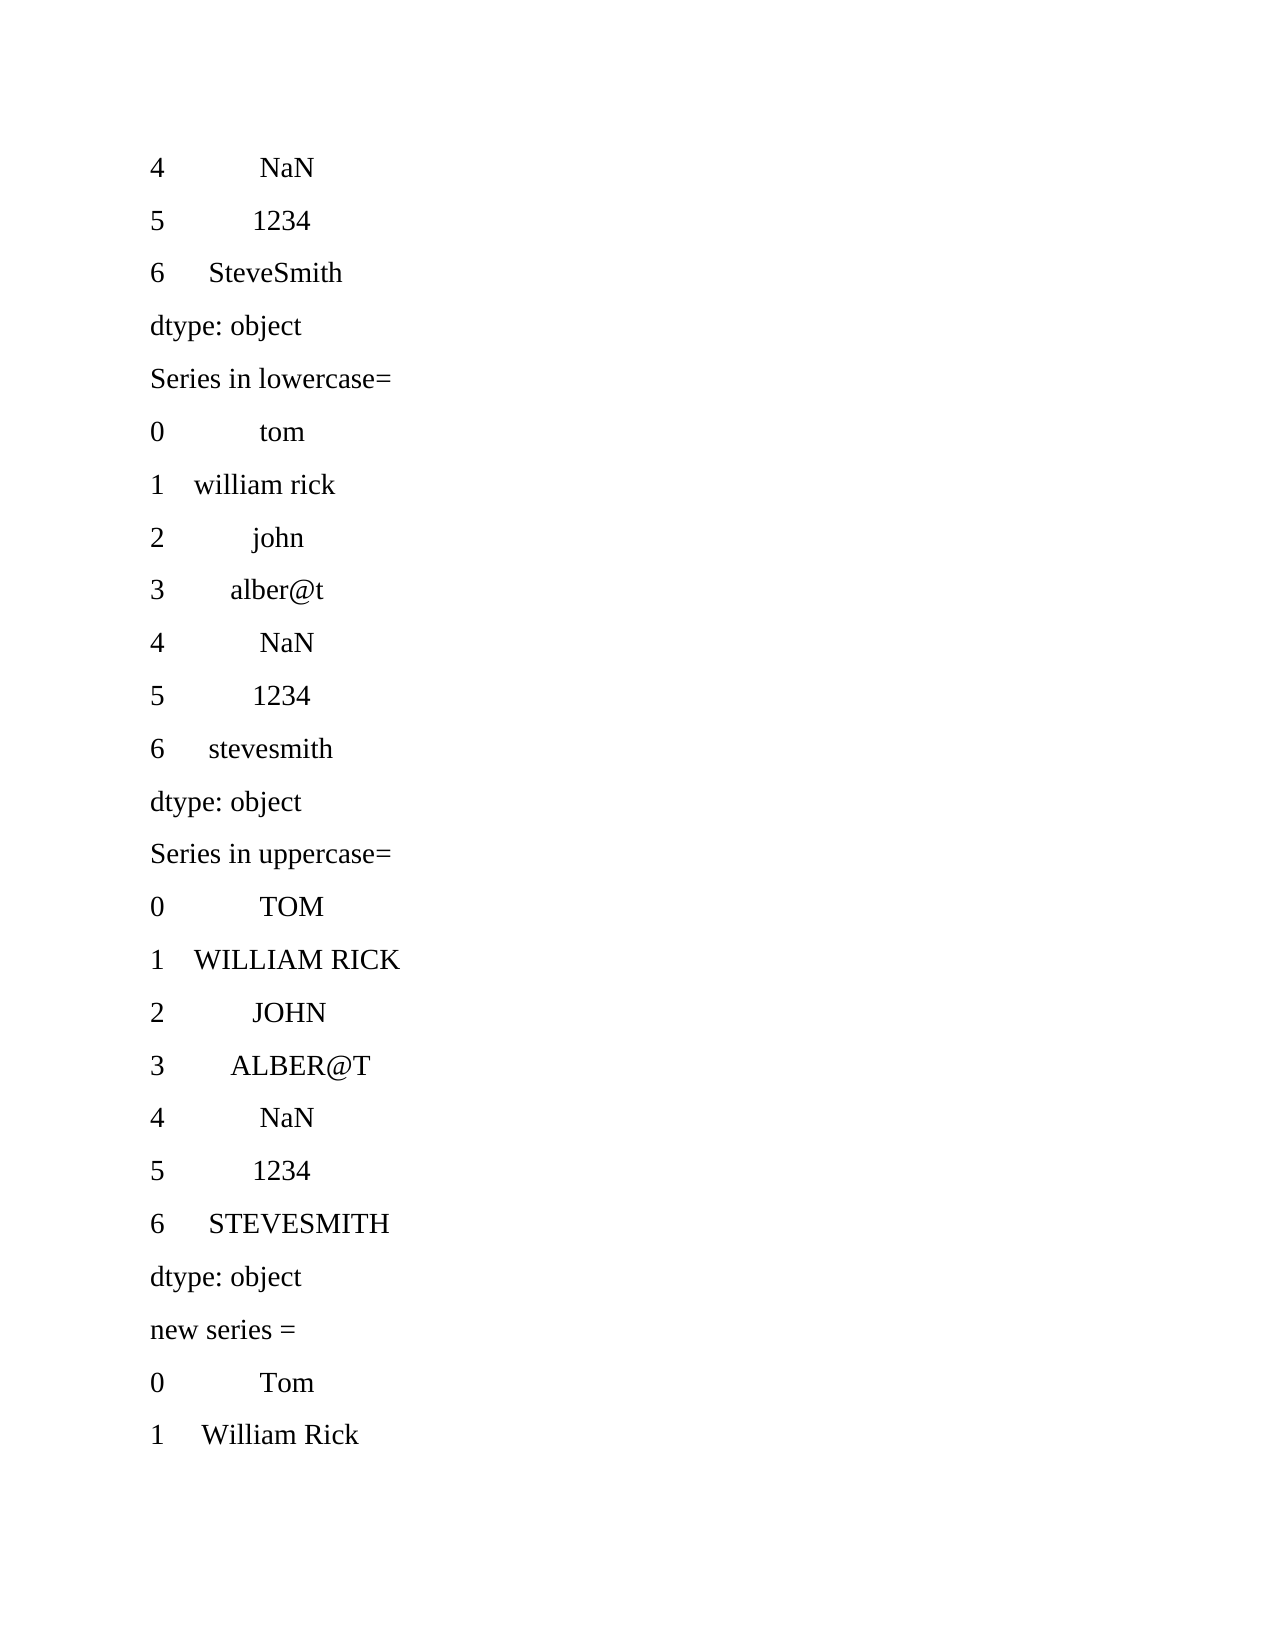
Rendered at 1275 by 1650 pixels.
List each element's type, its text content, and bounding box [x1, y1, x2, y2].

text 2 john [150, 520, 1125, 553]
text 0 tom [150, 414, 1125, 448]
text dtype: object [150, 784, 1125, 817]
text 1 william rick [150, 467, 1125, 500]
text 4 NaN [150, 150, 1125, 183]
text dtype: object [150, 308, 1125, 342]
text 5 1234 [150, 678, 1125, 712]
text 3 ALBER@T [150, 1048, 1125, 1081]
text 3 alber@t [150, 572, 1125, 606]
text 2 JOHN [150, 995, 1125, 1028]
text 6 SteveSmith [150, 256, 1125, 289]
text 5 1234 [150, 203, 1125, 236]
text 0 Tom [150, 1365, 1125, 1398]
text new series = [150, 1312, 1125, 1345]
text 1 WILLIAM RICK [150, 942, 1125, 976]
text 4 NaN [150, 1101, 1125, 1134]
text 6 STEVESMITH [150, 1206, 1125, 1240]
text Series in uppercase= [150, 837, 1125, 870]
text 4 NaN [150, 625, 1125, 659]
text Series in lowercase= [150, 361, 1125, 395]
text dtype: object [150, 1259, 1125, 1293]
text 6 stevesmith [150, 731, 1125, 764]
text 5 1234 [150, 1153, 1125, 1187]
text 1 William Rick [150, 1417, 1125, 1451]
text 0 TOM [150, 889, 1125, 923]
